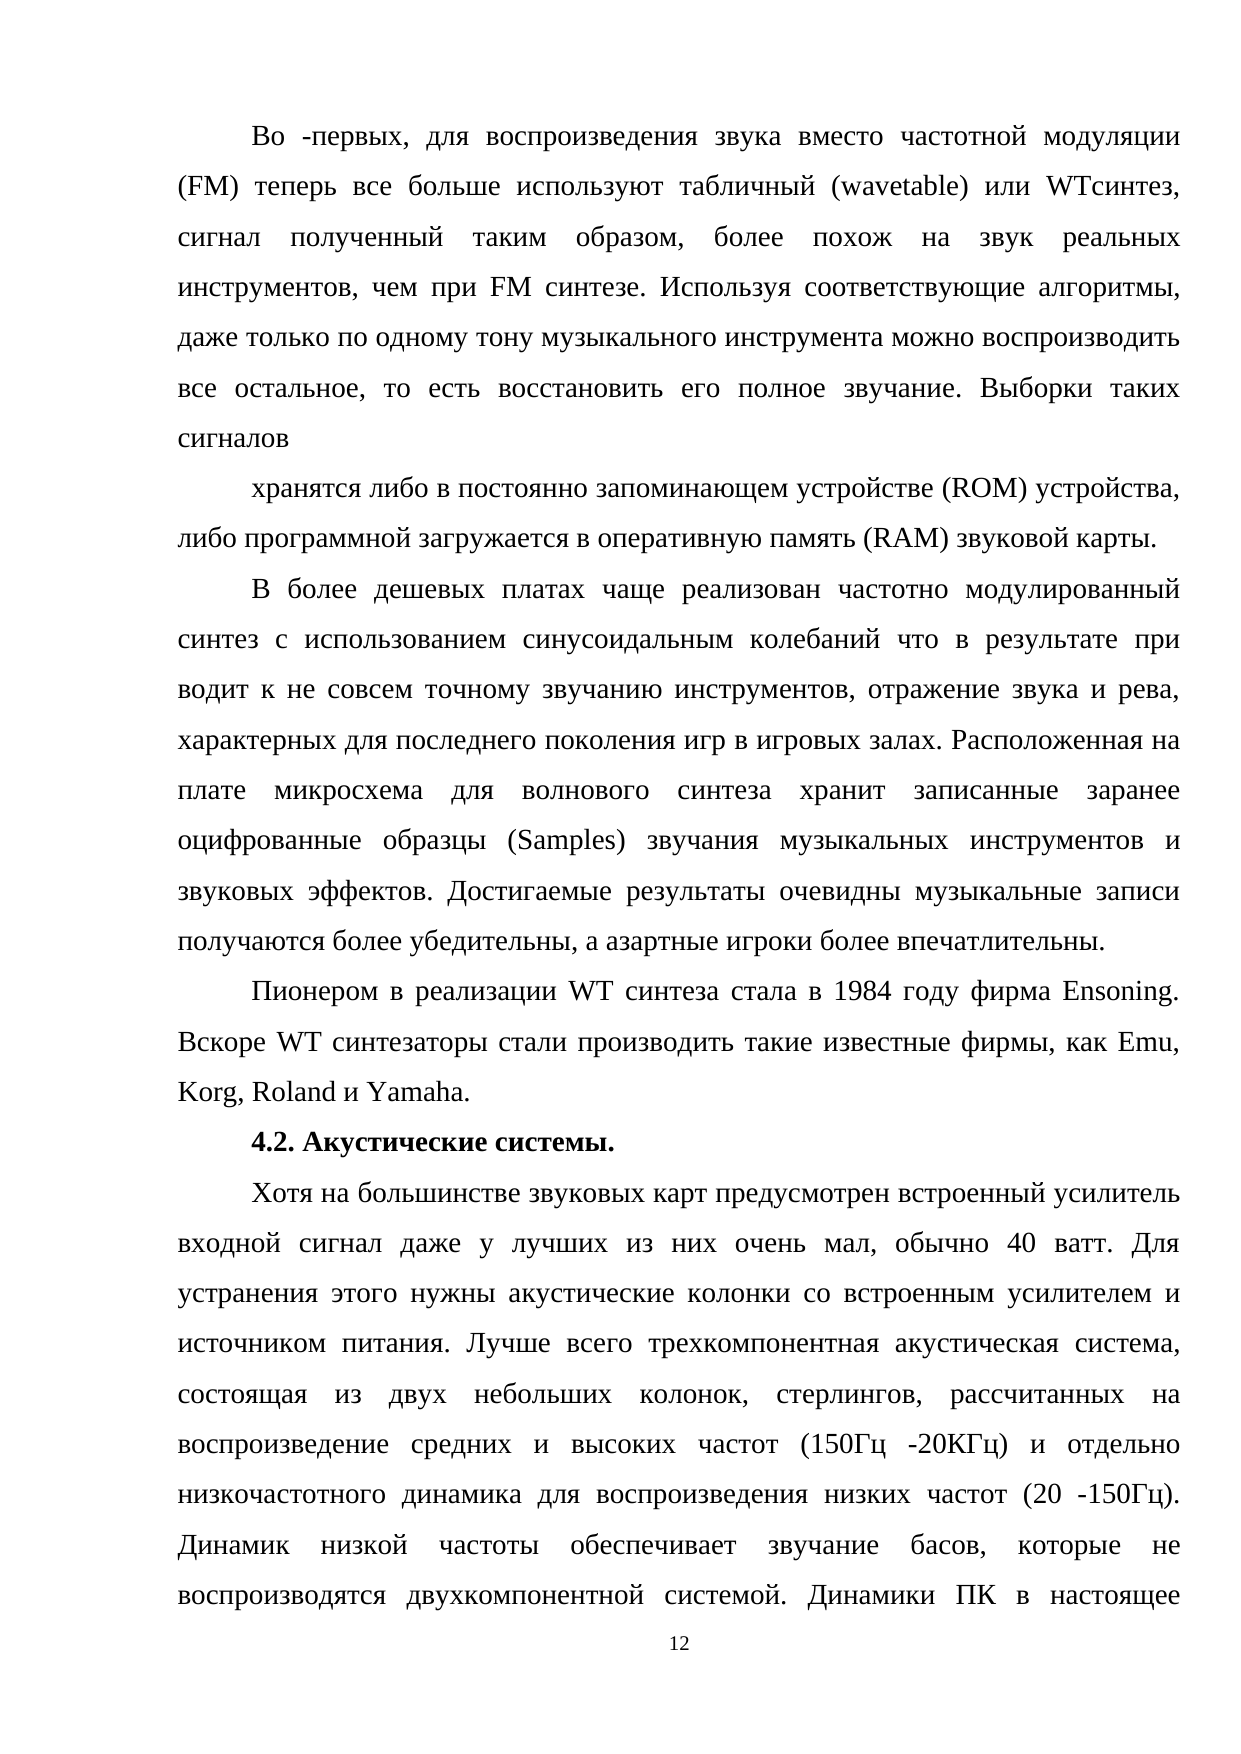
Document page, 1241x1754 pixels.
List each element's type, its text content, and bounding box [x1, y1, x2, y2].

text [177, 1175, 1181, 1611]
text В более дешевых платах чаще реализован частотно модулированный синтез с использованием синусоидальным колебаний что в результате при водит к не совсем точному звучанию инструментов, отражение звука и рева, характерных для последнего поколения игр в игровых залах. Расположенная на плате микросхема для волнового синтеза хранит записанные заранее оцифрованные образцы (Samples) звучания музыкальных инструментов и звуковых эффектов. Достигаемые результаты очевидны музыкальные записи получаются более убедительны, а азартные игроки более впечатлительны. [177, 571, 1181, 957]
text 4.2. Акустические системы. [177, 1124, 1181, 1158]
text Пионером в реализации WT синтеза стала в 1984 году фирма Ensoning. Вскоре WT синтезаторы стали производить такие известные фирмы, как Emu, Korg, Roland и Yamaha. [177, 973, 1181, 1108]
text хранятся либо в постоянно запоминающем устройстве (ROM) устройства, либо программной загружается в оперативную память (RAM) звуковой карты. [177, 470, 1181, 554]
text Во -первых, для воспроизведения звука вместо частотной модуляции (FM) теперь все больше используют табличный (wavetable) или WTсинтез, сигнал полученный таким образом, более похож на звук реальных инструментов, чем при FM синтезе. Используя соответствующие алгоритмы, даже только по одному тону музыкального инструмента можно воспроизводить все остальное, то есть восстановить его полное звучание. Выборки таких сигналов [177, 118, 1181, 453]
